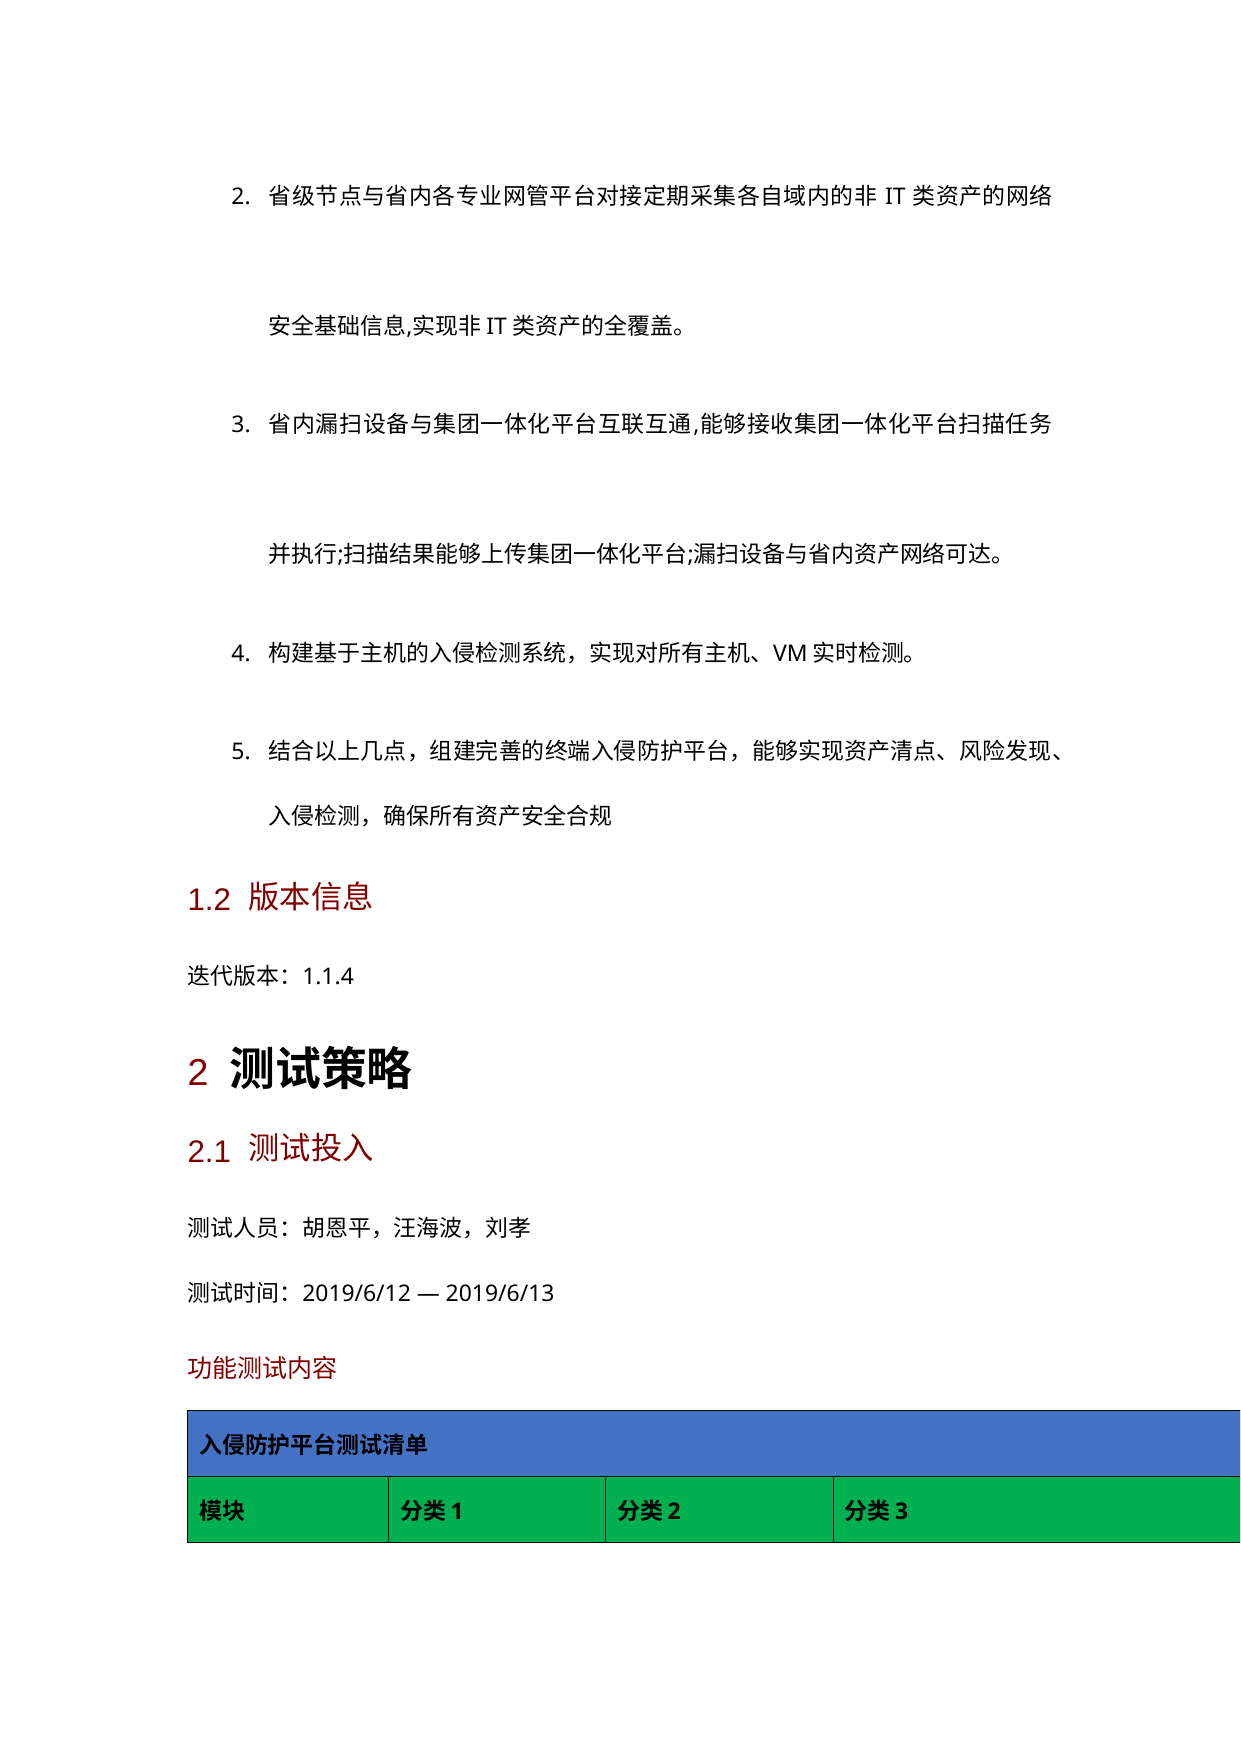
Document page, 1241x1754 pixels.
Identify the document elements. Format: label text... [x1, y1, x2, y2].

subtitle 测试策略 [187, 1032, 1053, 1098]
subtitle 测试投入 [187, 1123, 1053, 1169]
text 迭代版本：1.1.4 [187, 942, 1053, 1007]
table_cell 分类2 [606, 1477, 833, 1542]
list 省级节点与省内各专业网管平台对接定期采集各自域内的非 IT 类资产的网络安全基础信息,实现非 IT 类资产的全覆盖。 [231, 162, 1053, 357]
table_header 入侵防护平台测试清单 [188, 1411, 1240, 1476]
table_cell 模块 [188, 1477, 388, 1542]
table_cell 分类1 [389, 1477, 605, 1542]
table_cell 分类3 [834, 1477, 1240, 1542]
text 测试人员：胡恩平，汪海波，刘孝 [187, 1194, 1053, 1259]
list 构建基于主机的入侵检测系统，实现对所有主机、VM实时检测。 [231, 619, 1053, 684]
list 结合以上几点，组建完善的终端入侵防护平台，能够实现资产清点、风险发现、入侵检测，确保所有资产安全合规 [231, 717, 1053, 847]
subtitle 功能测试内容 [187, 1349, 1053, 1385]
subtitle 版本信息 [187, 872, 1053, 917]
list 省内漏扫设备与集团一体化平台互联互通,能够接收集团一体化平台扫描任务并执行;扫描结果能够上传集团一体化平台;漏扫设备与省内资产网络可达。 [231, 390, 1053, 585]
text 测试时间：2019/6/12 — 2019/6/13 [187, 1259, 1053, 1324]
